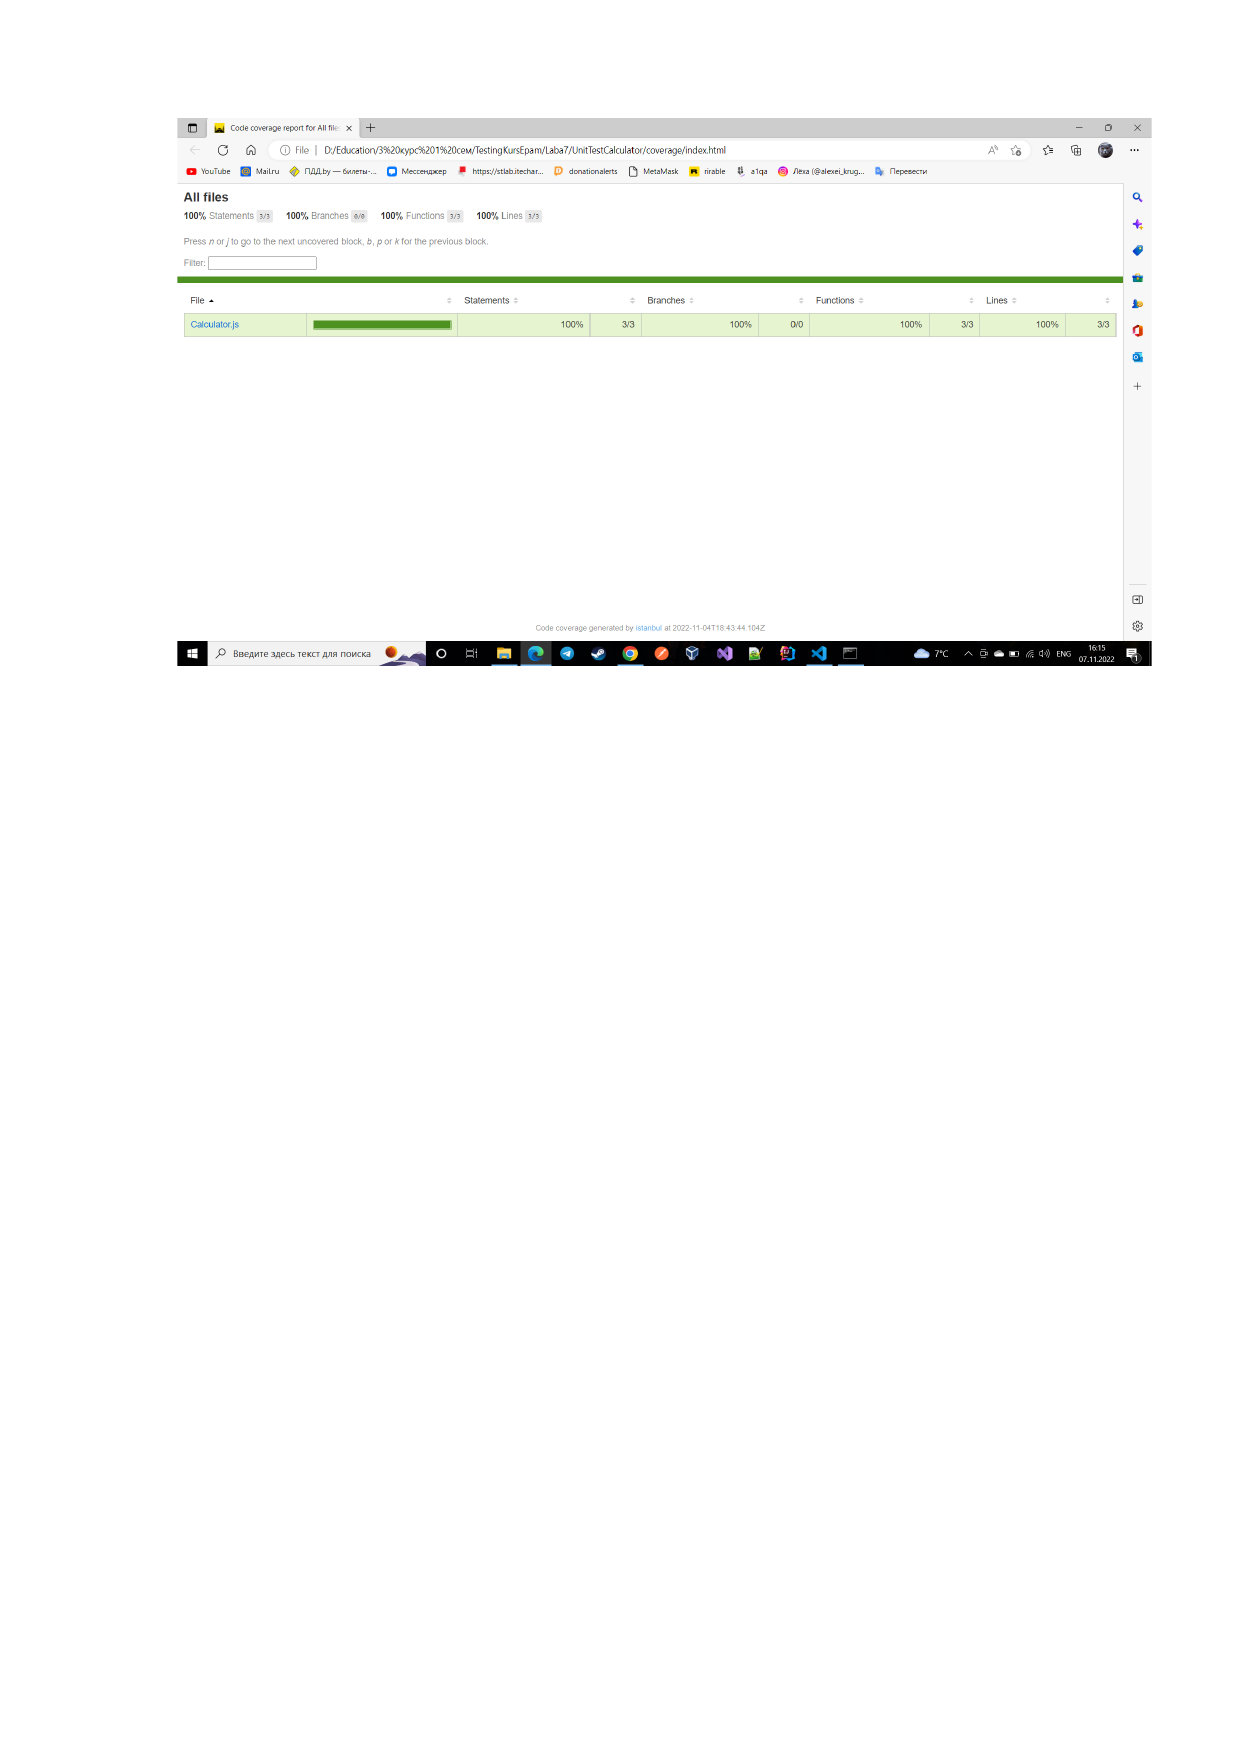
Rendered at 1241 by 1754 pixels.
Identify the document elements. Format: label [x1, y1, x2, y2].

picture [177, 118, 1152, 666]
